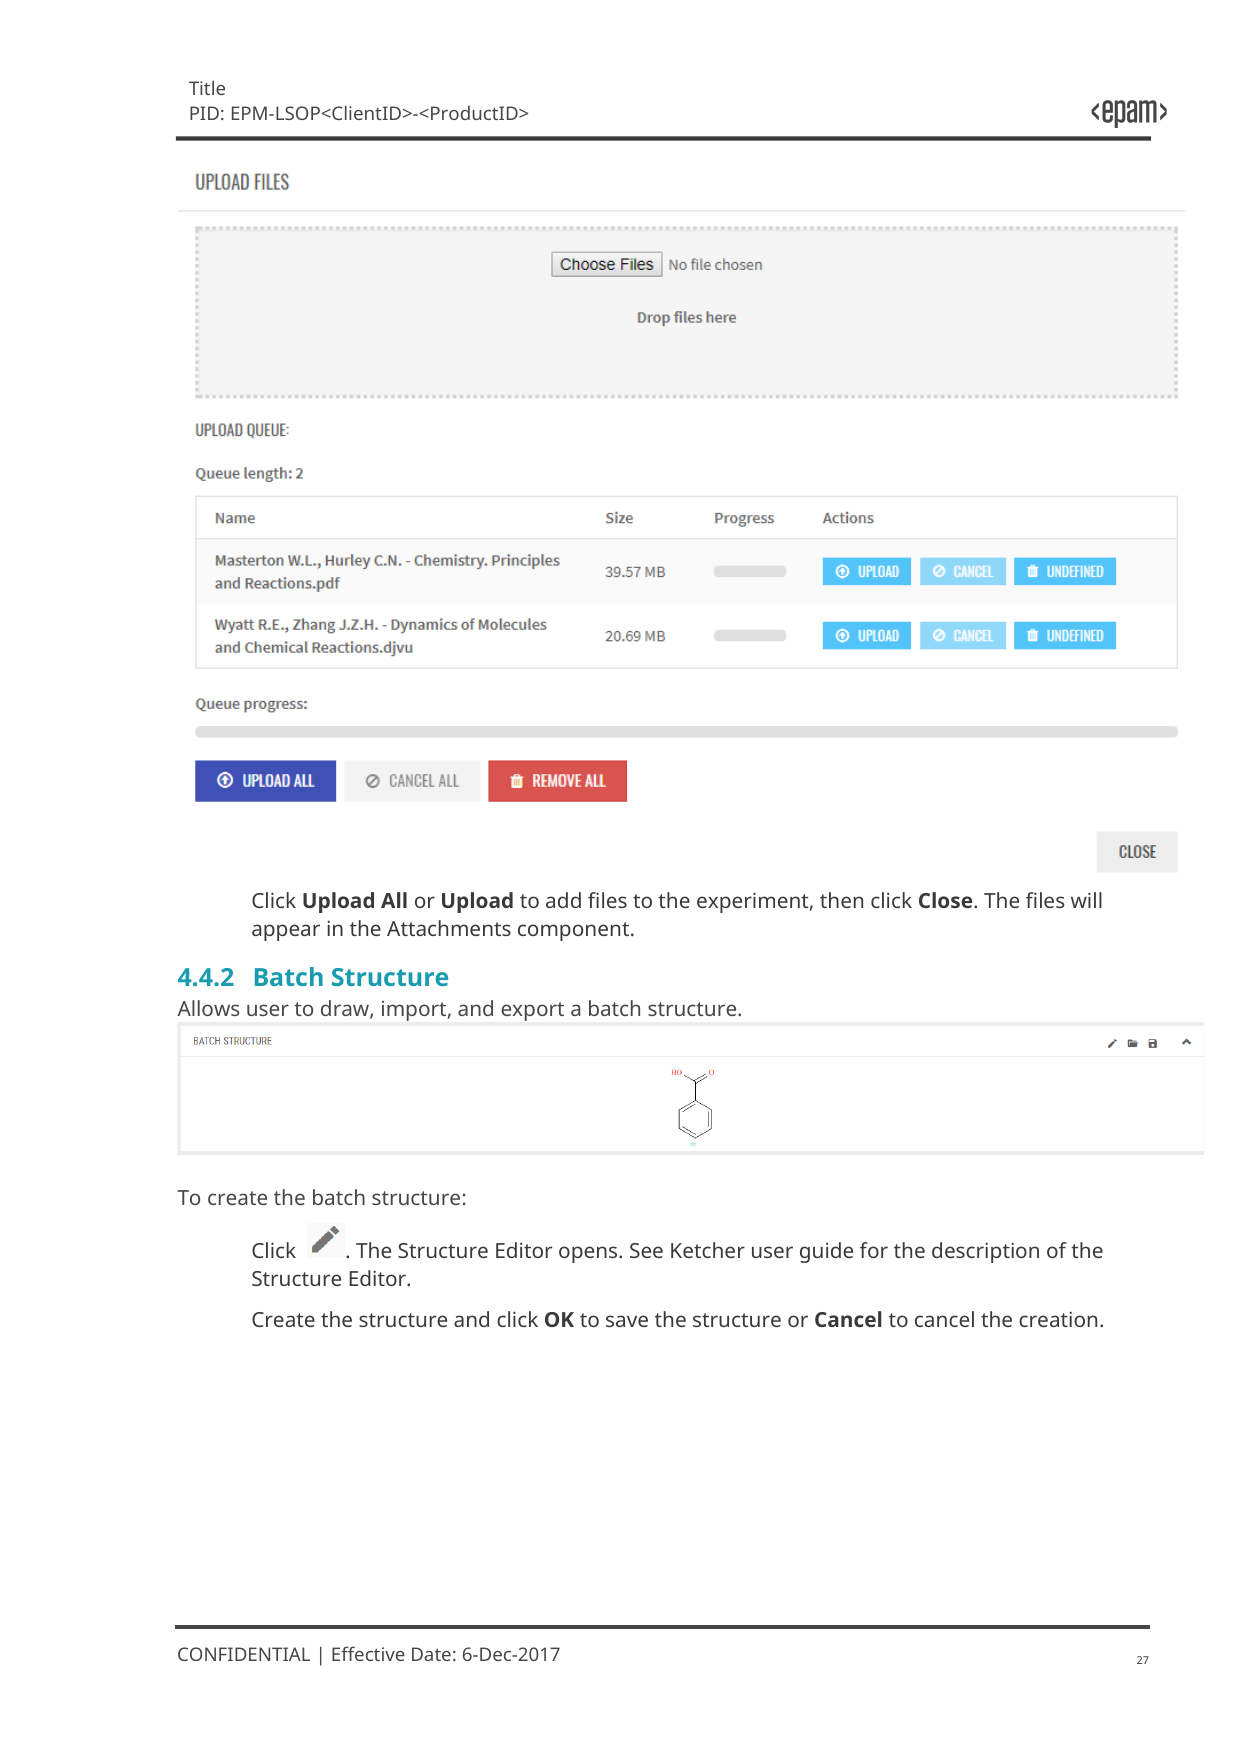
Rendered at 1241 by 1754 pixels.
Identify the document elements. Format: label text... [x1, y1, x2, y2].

list Click . The Structure Editor opens. See Ketcher user guide for the description of the Structure Editor. [251, 1224, 1152, 1293]
picture [177, 1022, 1205, 1155]
picture [177, 161, 1185, 874]
text Allows user to draw, import, and export a batch structure. [177, 994, 1152, 1022]
picture [307, 1223, 345, 1258]
text To create the batch structure: [177, 1183, 1152, 1211]
list Create the structure and click OK to save the structure or Cancel to cancel the creation. [251, 1305, 1152, 1333]
list Click Upload All or Upload to add files to the experiment, then click Close. The files will appear in the Attachments component. [251, 886, 1152, 943]
subtitle Batch Structure [177, 960, 1152, 994]
